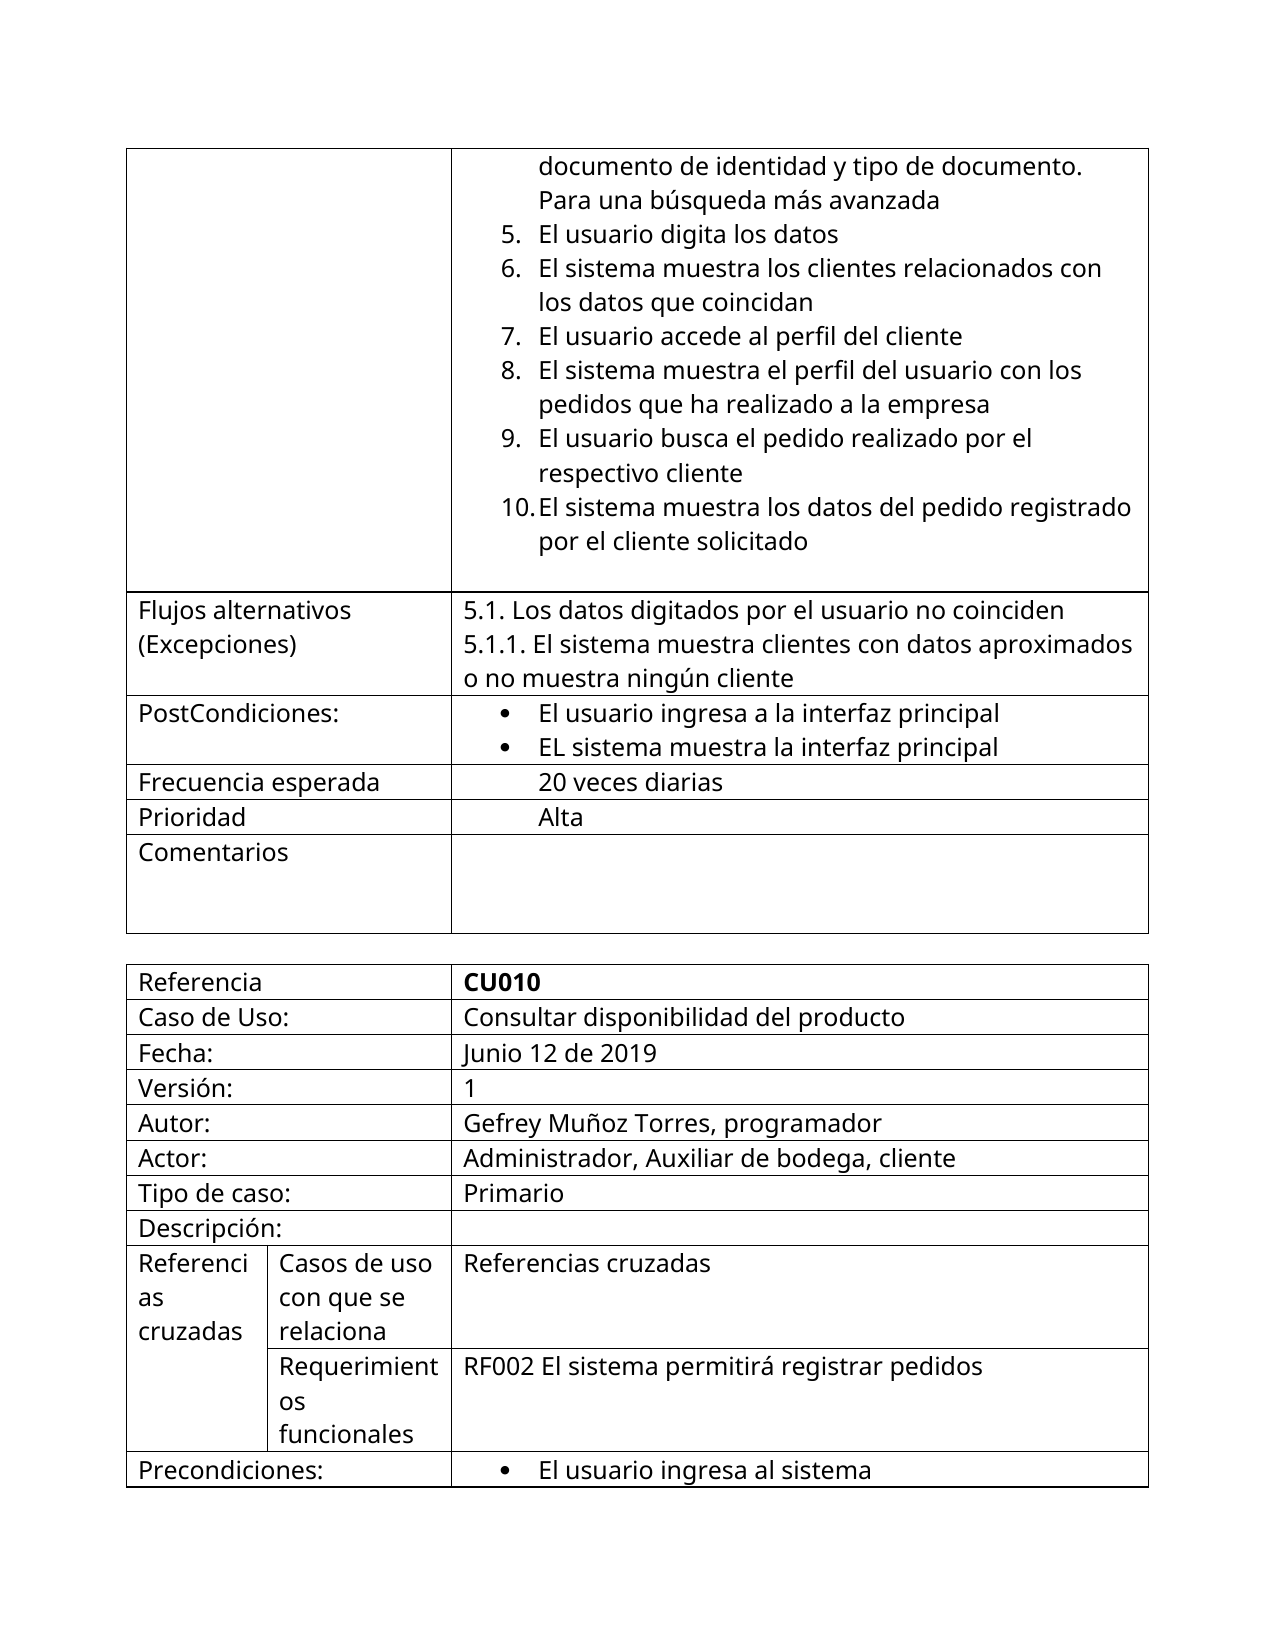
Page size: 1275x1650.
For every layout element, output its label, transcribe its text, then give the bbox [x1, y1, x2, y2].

table_cell El usuario ingresa a la interfaz principal EL sistema muestra la interfaz principal [452, 696, 1148, 764]
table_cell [127, 149, 451, 591]
table_cell Junio 12 de 2019 [452, 1035, 1148, 1069]
table_cell [452, 1211, 1148, 1245]
table_cell Primario [452, 1176, 1148, 1210]
table_header CU010 [452, 965, 1148, 999]
table_cell RF002 El sistema permitirá registrar pedidos [452, 1349, 1148, 1451]
table_cell Precondiciones: [127, 1452, 451, 1486]
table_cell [452, 149, 1148, 591]
table_cell 1 [452, 1070, 1148, 1104]
table_cell Caso de Uso: [127, 1000, 451, 1034]
table_cell [452, 835, 1148, 932]
table_cell PostCondiciones: [127, 696, 451, 764]
table_cell Referencias cruzadas [127, 1246, 267, 1451]
table_header Referencia [127, 965, 451, 999]
table_cell Gefrey Muñoz Torres, programador [452, 1105, 1148, 1139]
table_cell Fecha: [127, 1035, 451, 1069]
table_cell Comentarios [127, 835, 451, 932]
table_cell Actor: [127, 1141, 451, 1174]
table_cell Frecuencia esperada [127, 765, 451, 799]
table_cell Referencias cruzadas [452, 1246, 1148, 1348]
table_cell Tipo de caso: [127, 1176, 451, 1210]
table_cell 20 veces diarias [452, 765, 1148, 799]
table_cell Autor: [127, 1105, 451, 1139]
table_cell 5.1. Los datos digitados por el usuario no coinciden 5.1.1. El sistema muestra clientes con datos aproximados o no muestra ningún cliente [452, 593, 1148, 695]
table_cell Prioridad [127, 800, 451, 834]
table_cell Descripción: [127, 1211, 451, 1245]
table_cell Requerimientos funcionales [268, 1349, 451, 1451]
table_cell Consultar disponibilidad del producto [452, 1000, 1148, 1034]
table_cell Flujos alternativos (Excepciones) [127, 593, 451, 695]
table_cell Alta [452, 800, 1148, 834]
table_cell Versión: [127, 1070, 451, 1104]
table_cell Administrador, Auxiliar de bodega, cliente [452, 1141, 1148, 1174]
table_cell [452, 1452, 1148, 1486]
table_cell Casos de uso con que se relaciona [268, 1246, 451, 1348]
